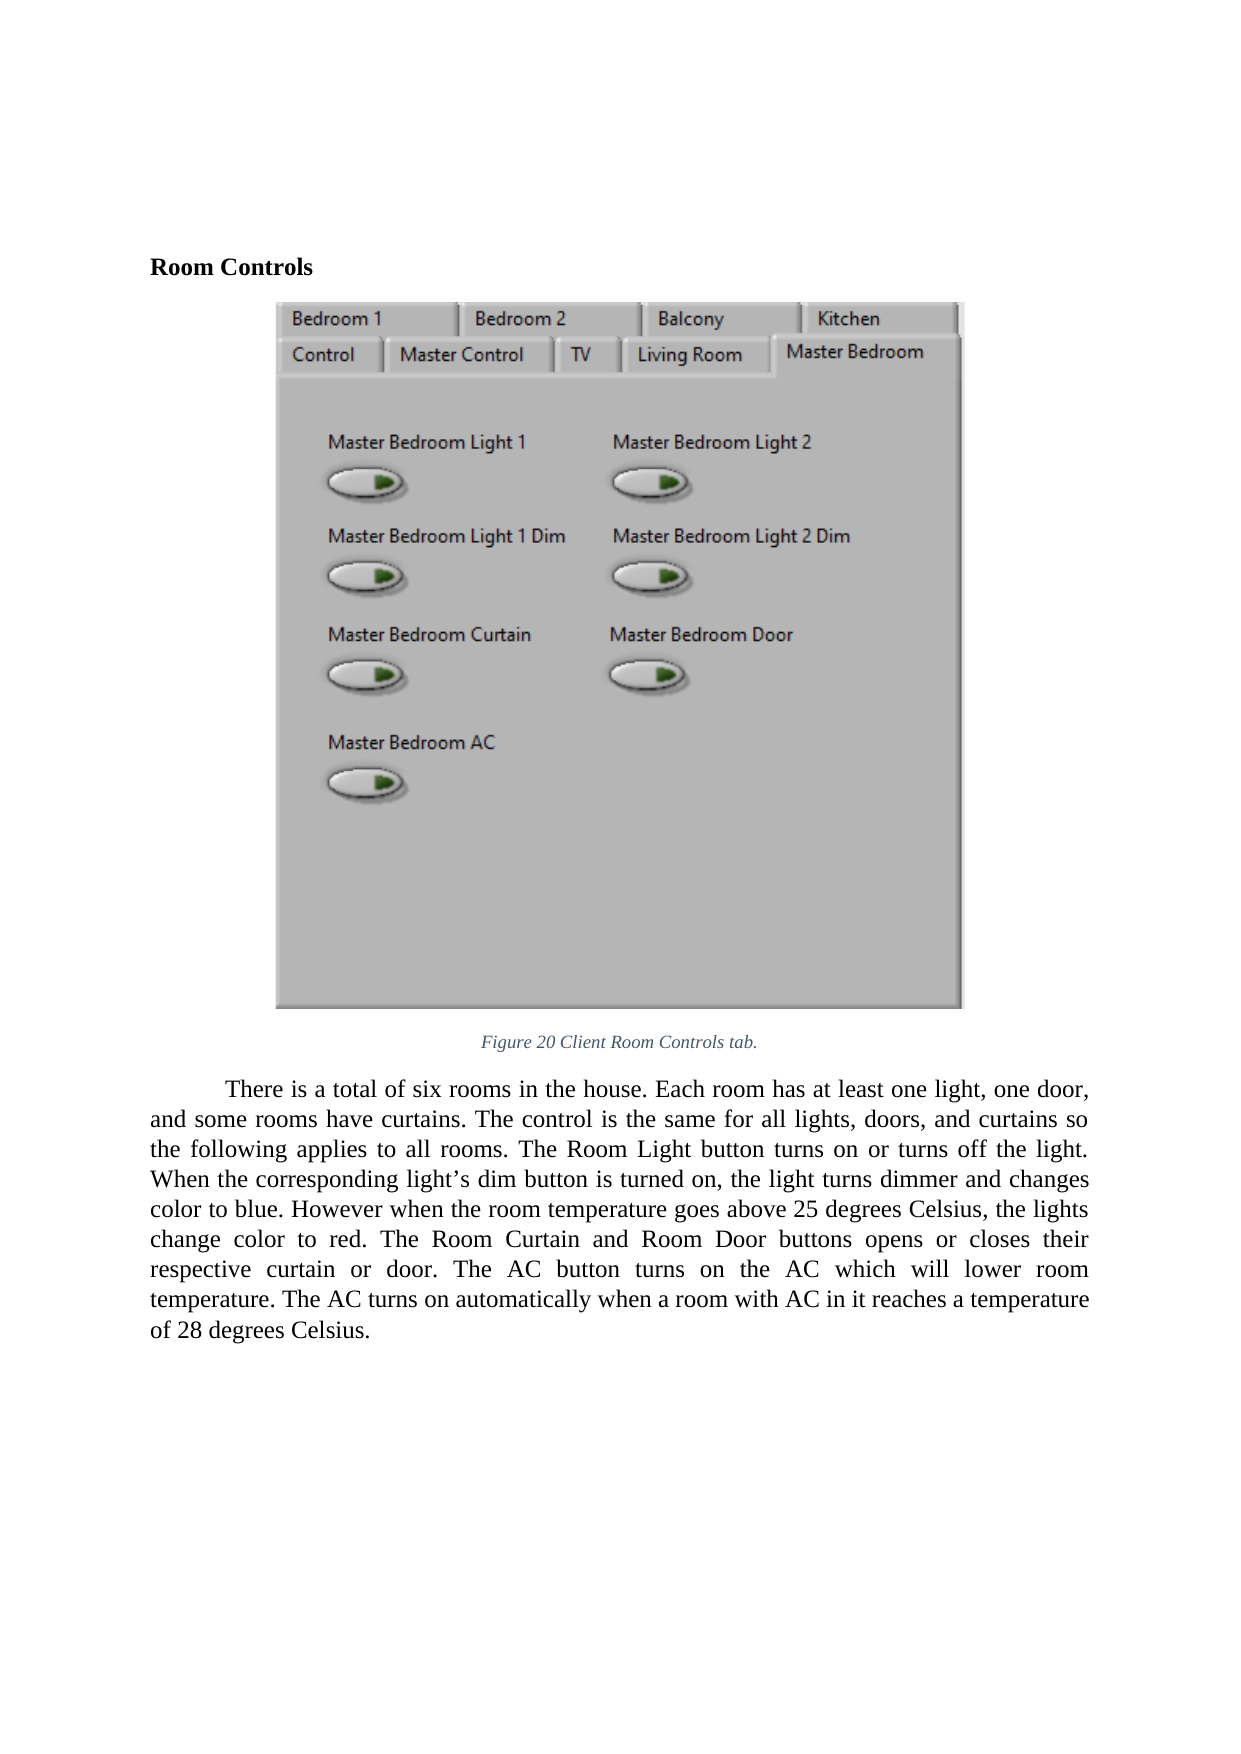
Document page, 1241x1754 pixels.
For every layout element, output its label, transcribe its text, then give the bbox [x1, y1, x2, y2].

text There is a total of six rooms in the house. Each room has at least one light, one door, and some rooms have curtains. The control is the same for all lights, doors, and curtains so the following applies to all rooms. The Room Light button turns on or turns off the light. When the corresponding light’s dim button is turned on, the light turns dimmer and changes color to blue. However when the room temperature goes above 25 degrees Celsius, the lights change color to red. The Room Curtain and Room Door buttons opens or closes their respective curtain or door. The AC button turns on the AC which will lower room temperature. The AC turns on automatically when a room with AC in it reaches a temperature of 28 degrees Celsius. [150, 1074, 1090, 1343]
text Room Controls [150, 252, 1090, 281]
text Figure 20 Client Room Controls tab. [150, 1031, 1090, 1053]
picture [275, 302, 965, 1009]
